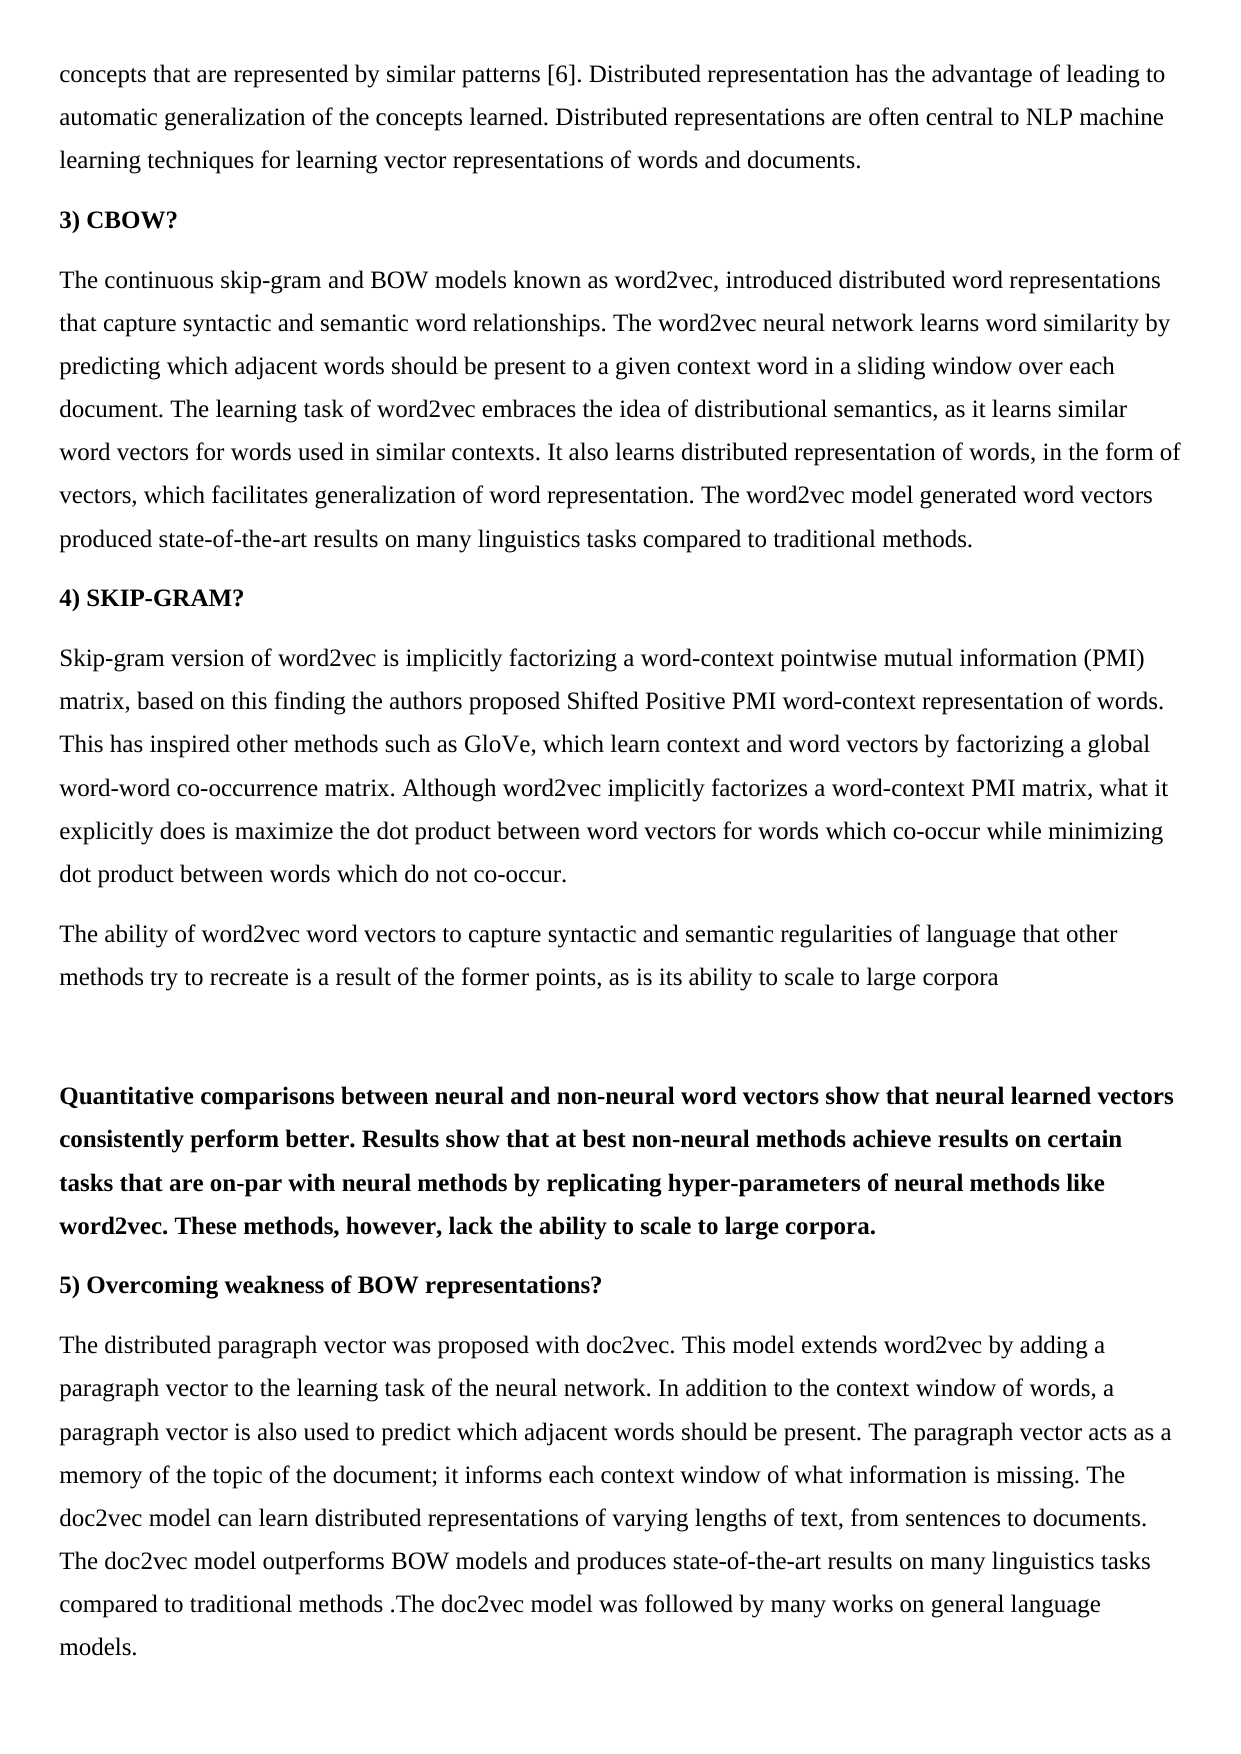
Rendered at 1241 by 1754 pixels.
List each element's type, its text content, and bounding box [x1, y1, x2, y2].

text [59, 59, 1181, 174]
text The distributed paragraph vector was proposed with doc2vec. This model extends word2vec by adding a paragraph vector to the learning task of the neural network. In addition to the context window of words, a paragraph vector is also used to predict which adjacent words should be present. The paragraph vector acts as a memory of the topic of the document; it informs each context window of what information is missing. The doc2vec model can learn distributed representations of varying lengths of text, from sentences to documents. The doc2vec model outperforms BOW models and produces state-of-the-art results on many linguistics tasks compared to traditional methods .The doc2vec model was followed by many works on general language models. [59, 1330, 1181, 1661]
text The ability of word2vec word vectors to capture syntactic and semantic regularities of language that other methods try to recreate is a result of the former points, as is its ability to scale to large corpora [59, 919, 1181, 991]
text Skip-gram version of word2vec is implicitly factorizing a word-context pointwise mutual information (PMI) matrix, based on this finding the authors proposed Shifted Positive PMI word-context representation of words. This has inspired other methods such as GloVe, which learn context and word vectors by factorizing a global word-word co-occurrence matrix. Although word2vec implicitly factorizes a word-context PMI matrix, what it explicitly does is maximize the dot product between word vectors for words which co-occur while minimizing dot product between words which do not co-occur. [59, 643, 1181, 888]
text The continuous skip-gram and BOW models known as word2vec, introduced distributed word representations that capture syntactic and semantic word relationships. The word2vec neural network learns word similarity by predicting which adjacent words should be present to a given context word in a sliding window over each document. The learning task of word2vec embraces the idea of distributional semantics, as it learns similar word vectors for words used in similar contexts. It also learns distributed representation of words, in the form of vectors, which facilitates generalization of word representation. The word2vec model generated word vectors produced state-of-the-art results on many linguistics tasks compared to traditional methods. [59, 265, 1181, 552]
text 3) CBOW? [59, 205, 1181, 234]
text Quantitative comparisons between neural and non-neural word vectors show that neural learned vectors consistently perform better. Results show that at best non-neural methods achieve results on certain tasks that are on-par with neural methods by replicating hyper-parameters of neural methods like word2vec. These methods, however, lack the ability to scale to large corpora. [59, 1081, 1181, 1239]
text 5) Overcoming weakness of BOW representations? [59, 1271, 1181, 1299]
text 4) SKIP-GRAM? [59, 583, 1181, 612]
